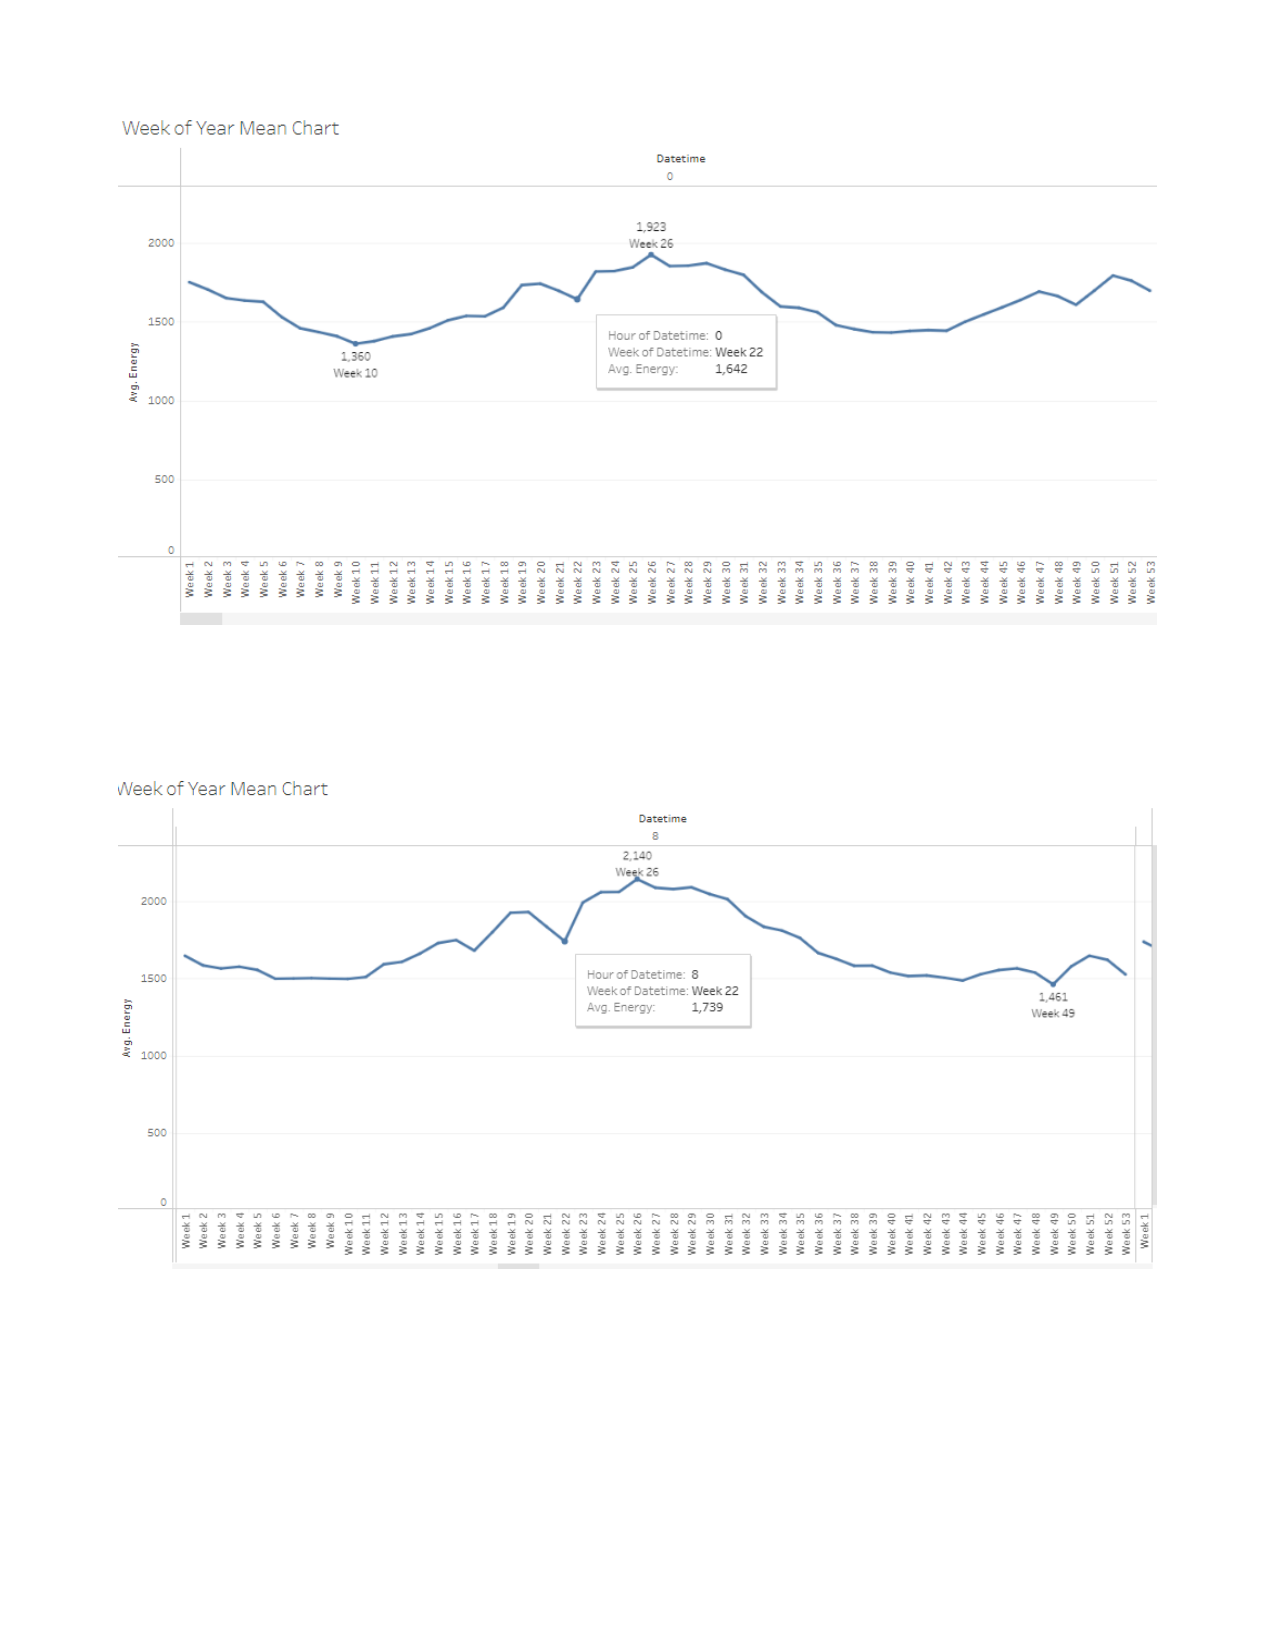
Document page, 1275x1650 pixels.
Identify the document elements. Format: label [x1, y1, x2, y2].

picture [118, 118, 1157, 625]
picture [118, 768, 1157, 1269]
